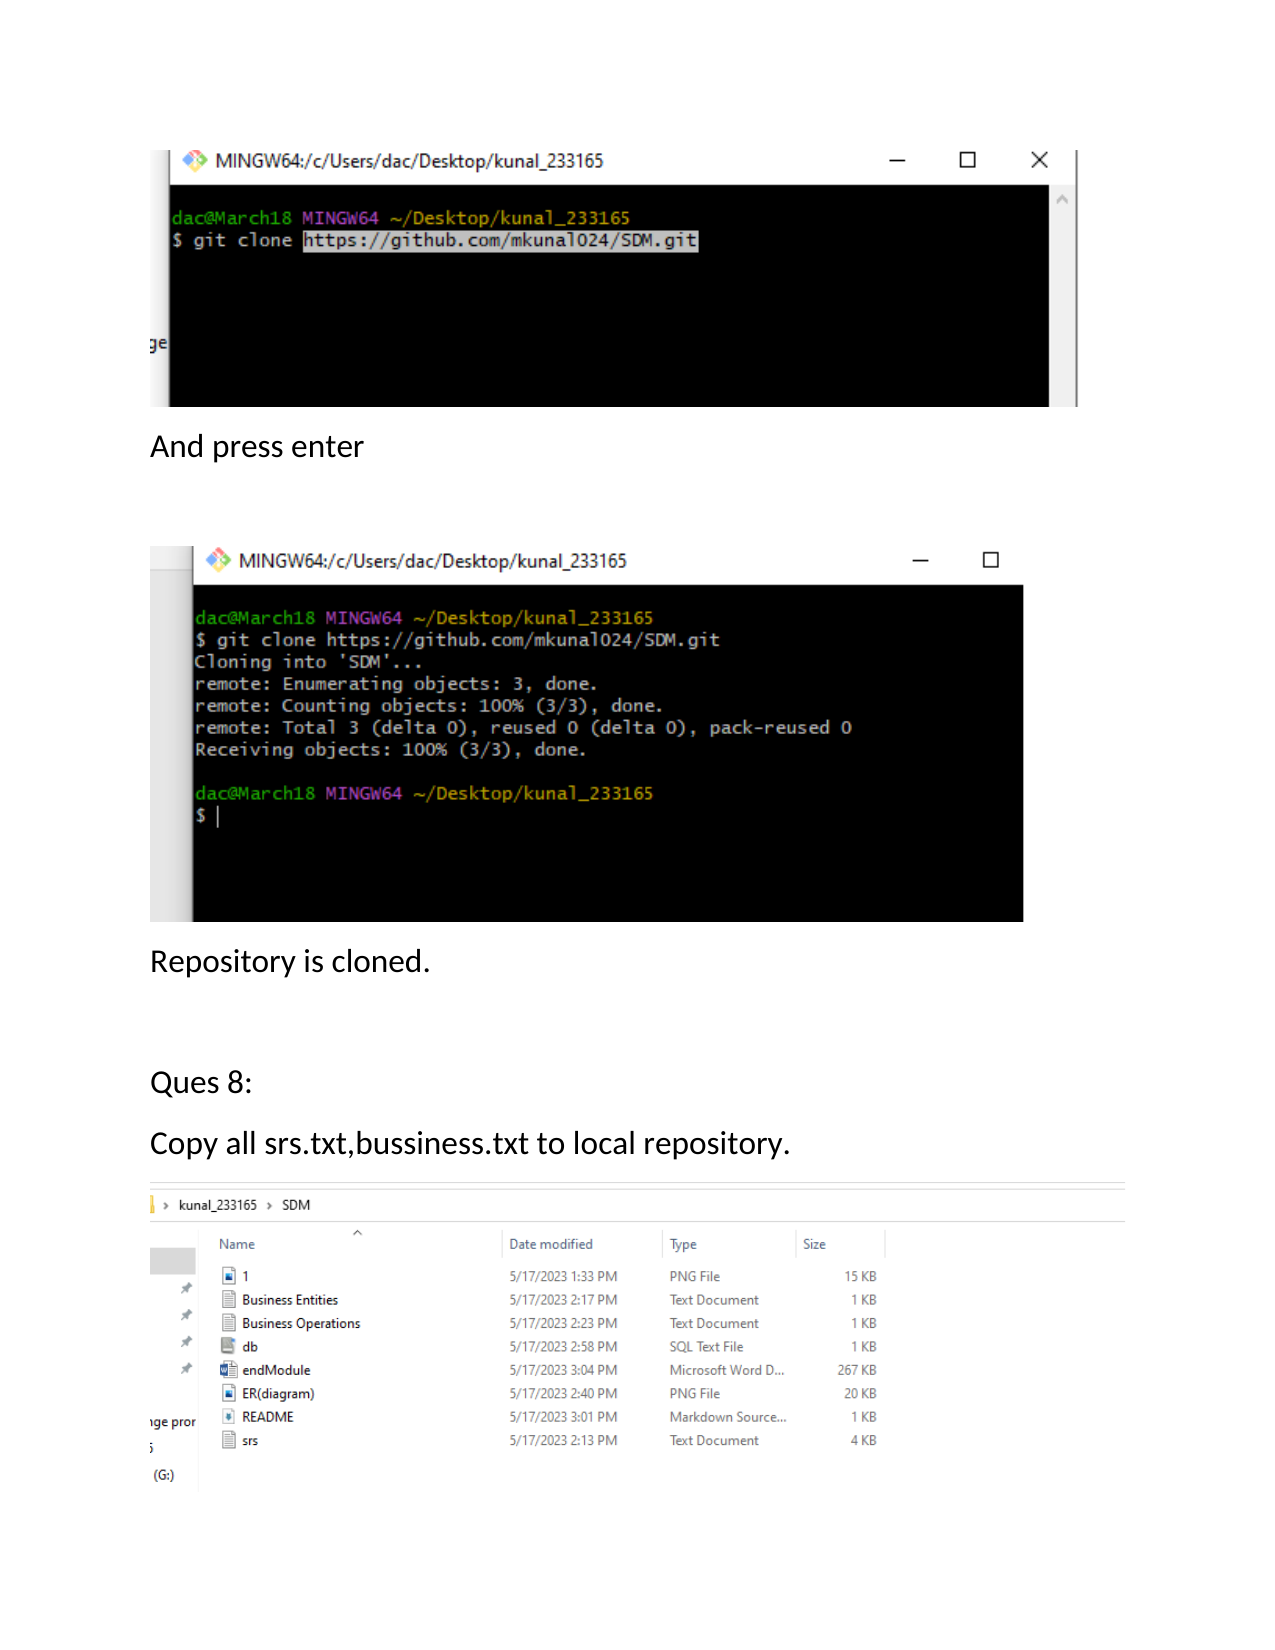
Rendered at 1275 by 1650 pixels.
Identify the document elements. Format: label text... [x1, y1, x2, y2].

picture [150, 150, 1079, 407]
picture [150, 1182, 1125, 1492]
text Copy all srs.txt,bussiness.txt to local repository. [150, 1122, 1125, 1163]
text Repository is cloned. [150, 940, 1125, 981]
text And press enter [150, 425, 1125, 466]
text Ques 8: [150, 1061, 1125, 1102]
picture [150, 546, 1024, 922]
